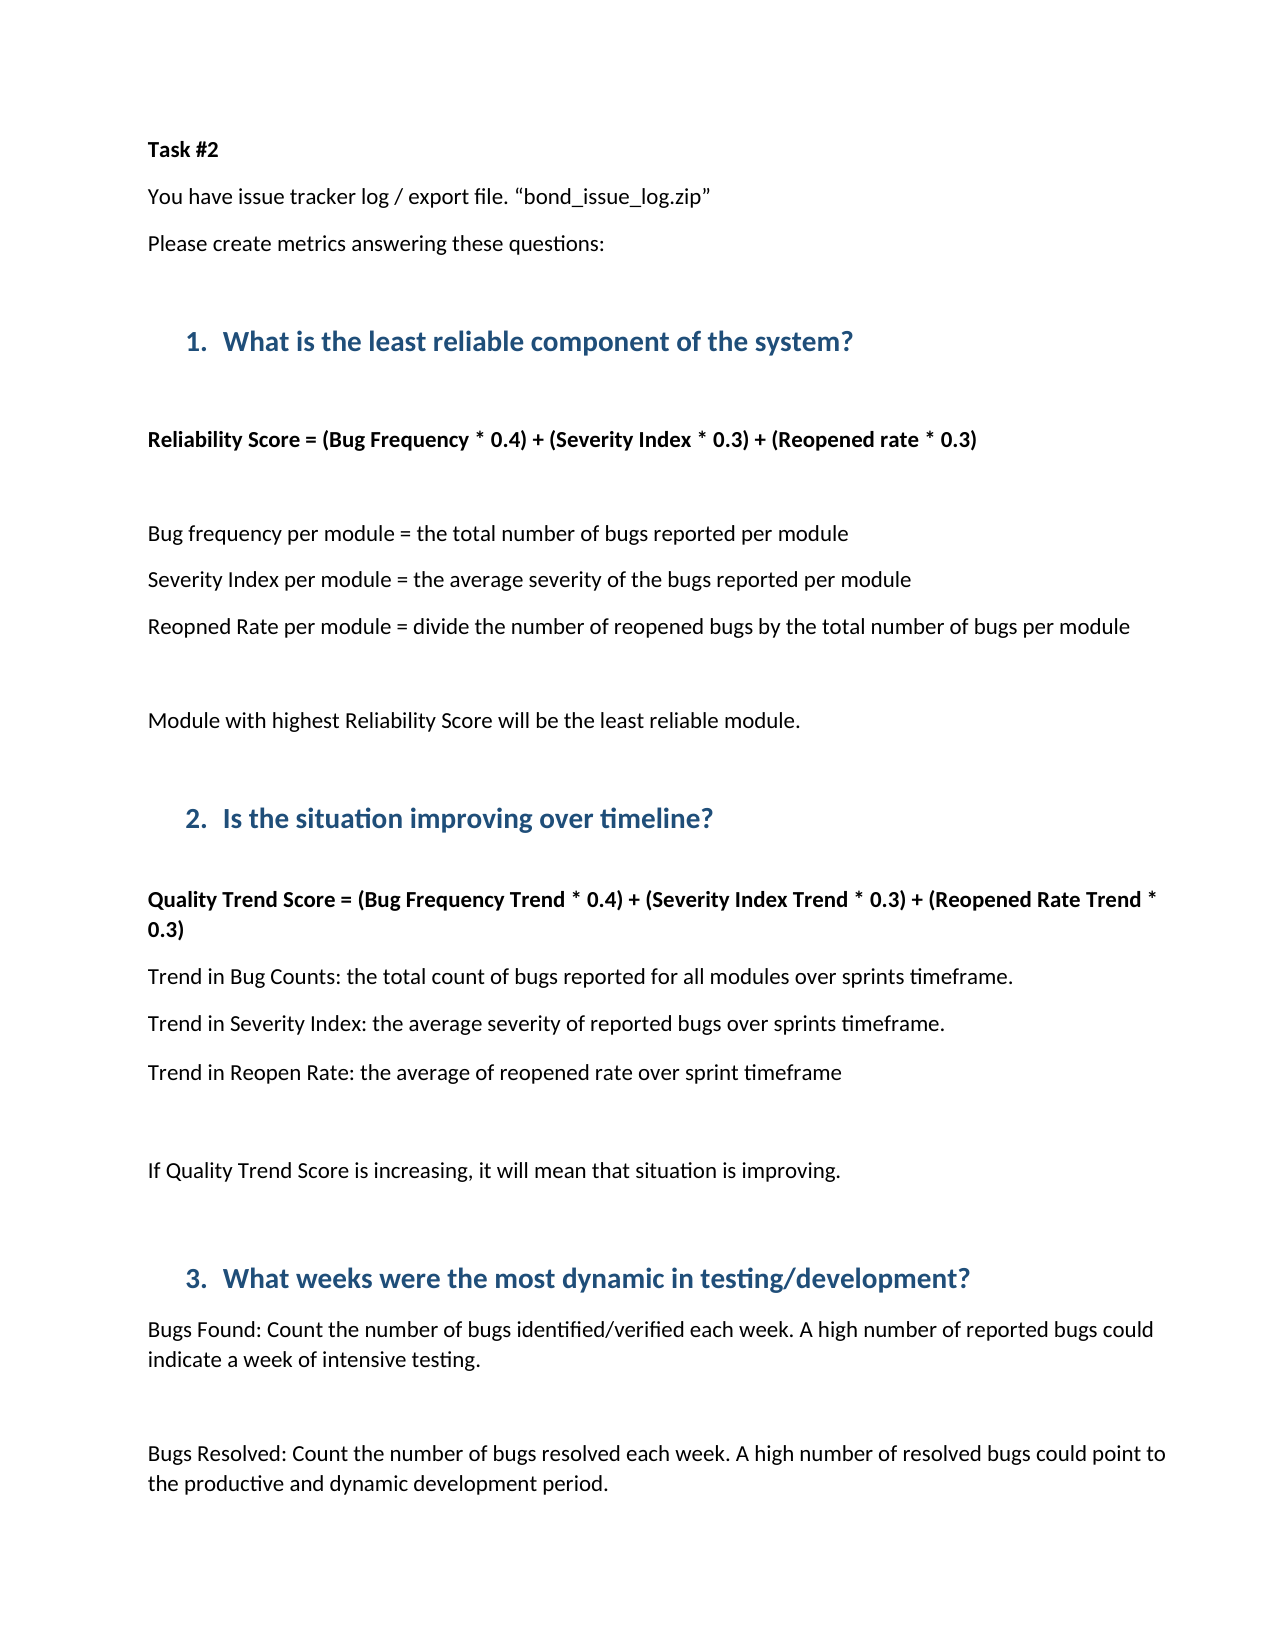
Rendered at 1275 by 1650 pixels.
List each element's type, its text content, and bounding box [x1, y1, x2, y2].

text Module with highest Reliability Score will be the least reliable module. [148, 706, 1186, 734]
text Trend in Bug Counts: the total count of bugs reported for all modules over sprints timeframe. [148, 962, 1186, 990]
text Reopned Rate per module = divide the number of reopened bugs by the total number of bugs per module [148, 612, 1186, 640]
text Task #2 [148, 135, 1186, 163]
text Reliability Score = (Bug Frequency * 0.4) + (Severity Index * 0.3) + (Reopened rate * 0.3) [148, 425, 1186, 453]
text Please create metrics answering these questions: [148, 229, 1186, 257]
text Trend in Reopen Rate: the average of reopened rate over sprint timeframe [148, 1058, 1186, 1086]
text If Quality Trend Score is increasing, it will mean that situation is improving. [148, 1156, 1186, 1184]
text Bugs Resolved: Count the number of bugs resolved each week. A high number of resolved bugs could point to the productive and dynamic development period. [148, 1439, 1186, 1497]
list What weeks were the most dynamic in testing/development? [185, 1260, 1186, 1295]
list What is the least reliable component of the system? [185, 323, 1186, 358]
text Trend in Severity Index: the average severity of reported bugs over sprints timeframe. [148, 1009, 1186, 1037]
text Bugs Found: Count the number of bugs identified/verified each week. A high number of reported bugs could indicate a week of intensive testing. [148, 1315, 1186, 1373]
text Severity Index per module = the average severity of the bugs reported per module [148, 566, 1186, 593]
text Bug frequency per module = the total number of bugs reported per module [148, 519, 1186, 547]
list Is the situation improving over timeline? [185, 800, 1186, 836]
text You have issue tracker log / export file. “bond_issue_log.zip” [148, 182, 1186, 210]
text Quality Trend Score = (Bug Frequency Trend * 0.4) + (Severity Index Trend * 0.3) + (Reopened Rate Trend * 0.3) [148, 885, 1186, 943]
